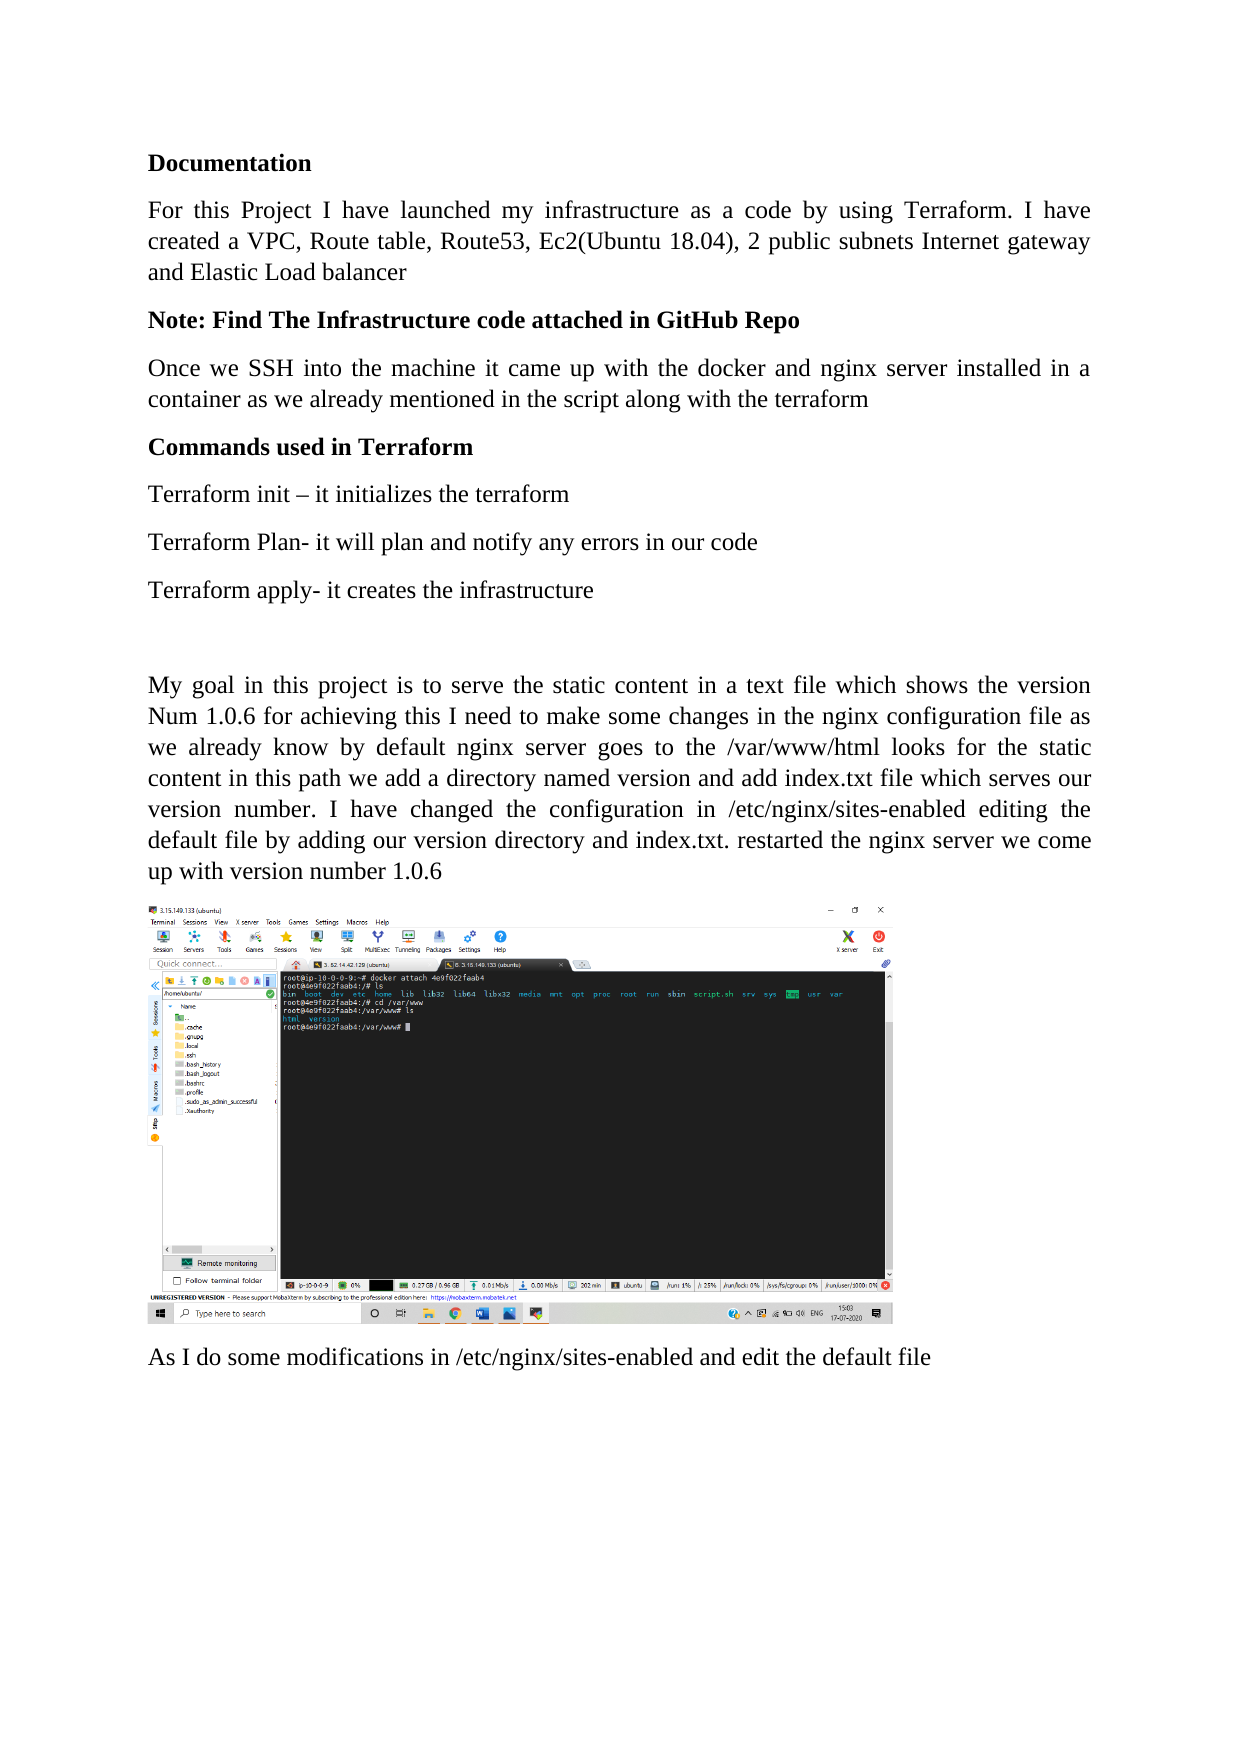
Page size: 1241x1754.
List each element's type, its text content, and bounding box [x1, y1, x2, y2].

text As I do some modifications in /etc/nginx/sites-enabled and edit the default file [148, 1342, 1092, 1371]
text Note: Find The Infrastructure code attached in GitHub Repo [148, 305, 1092, 334]
text Terraform apply- it creates the infrastructure [148, 575, 1092, 603]
text My goal in this project is to serve the static content in a text file which shows the version Num 1.0.6 for achieving this I need to make some changes in the nginx configuration file as we already know by default nginx server goes to the /var/www/html looks for the static content in this path we add a directory named version and add index.txt file which serves our version number. I have changed the configuration in /etc/nginx/sites-enabled editing the default file by adding our version directory and index.txt. restarted the nginx server we come up with version number 1.0.6 [148, 670, 1092, 885]
text Documentation [148, 148, 1092, 176]
picture [147, 904, 893, 1324]
text For this Project I have launched my infrastructure as a code by using Terraform. I have created a VPC, Route table, Route53, Ec2(Ubuntu 18.04), 2 public subnets Internet gateway and Elastic Load balancer [148, 195, 1092, 286]
text Once we SSH into the machine it came up with the docker and nginx server installed in a container as we already mentioned in the script along with the terraform [148, 353, 1092, 413]
text Terraform Plan- it will plan and notify any errors in our code [148, 527, 1092, 556]
text Commands used in Terraform [148, 432, 1092, 460]
text Terraform init – it initializes the terraform [148, 479, 1092, 508]
